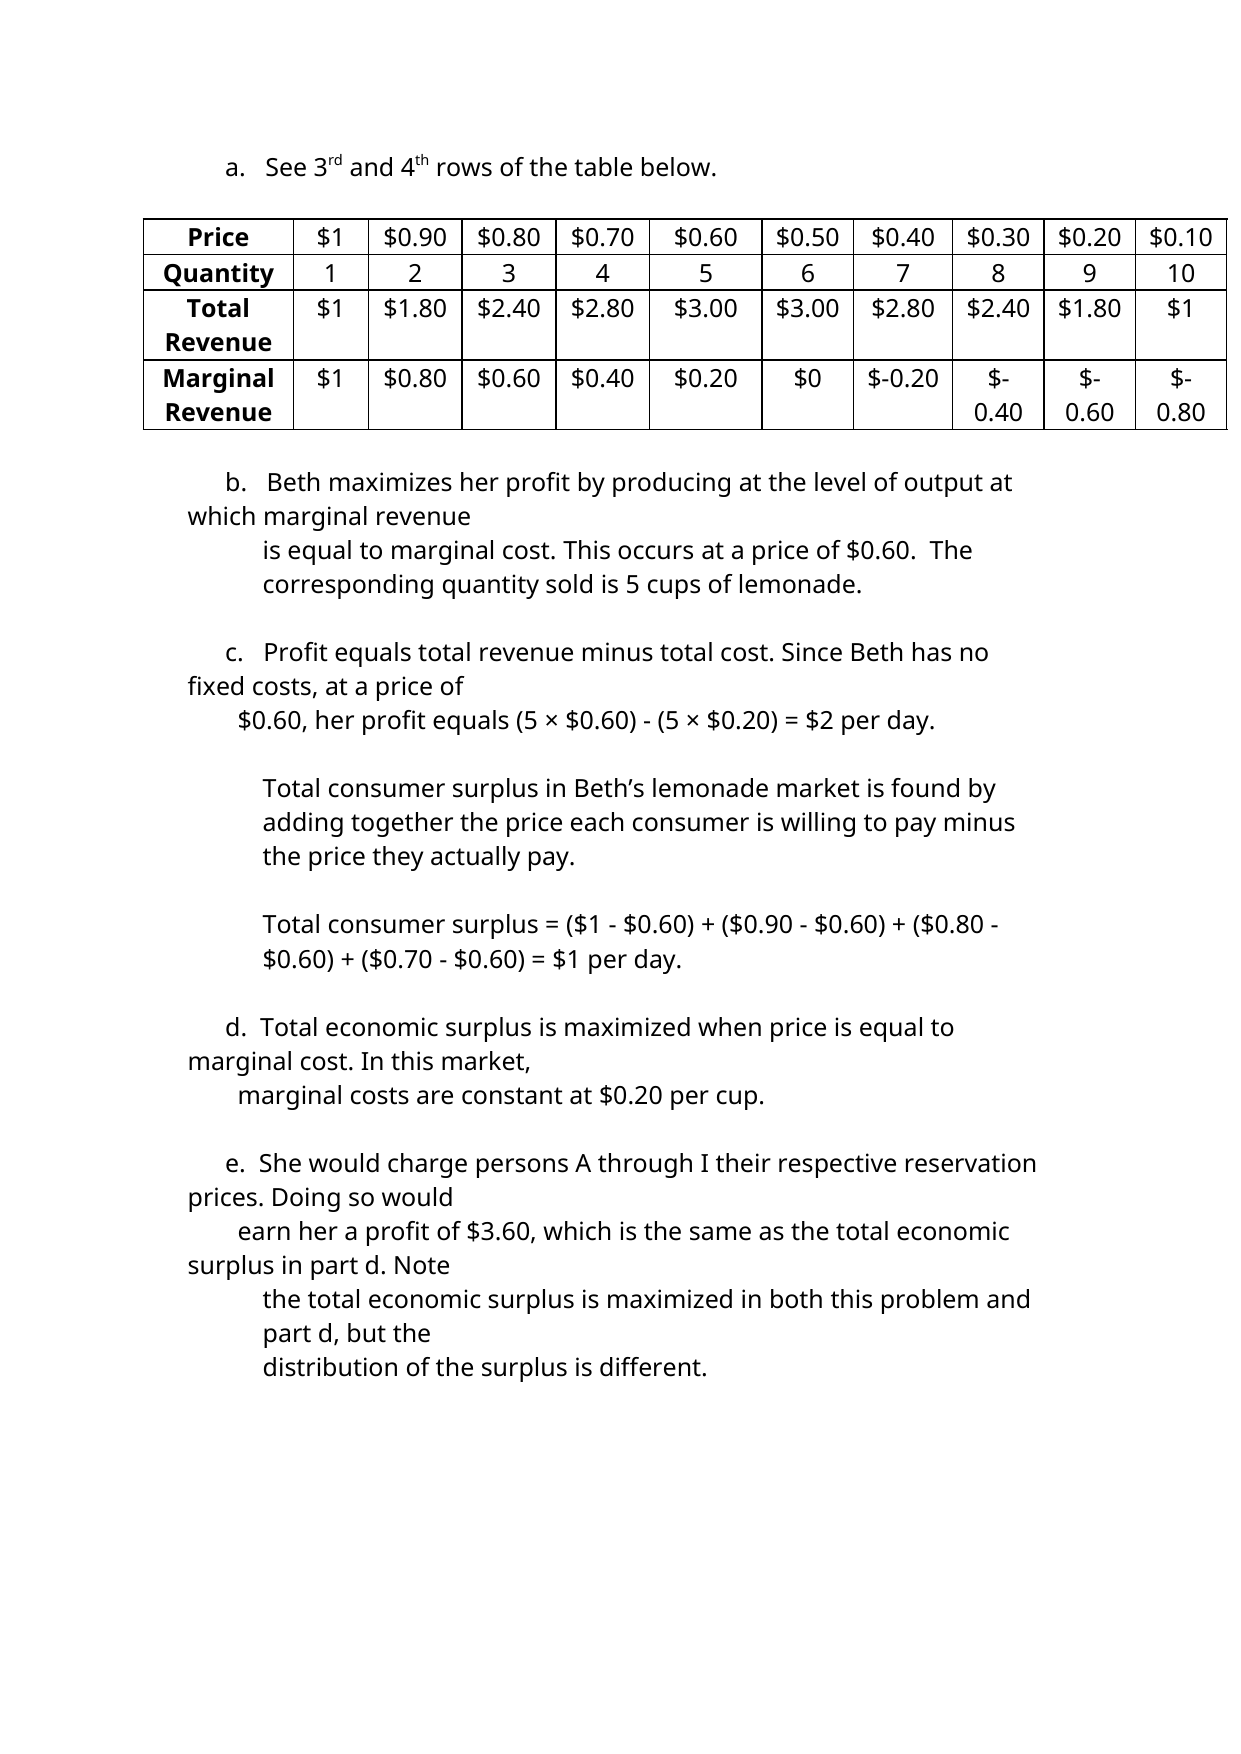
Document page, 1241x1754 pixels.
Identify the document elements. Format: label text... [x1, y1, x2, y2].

text e. She would charge persons A through I their respective reservation prices. Doing so would [187, 1146, 1053, 1214]
table_header $0.90 [369, 220, 461, 254]
text c. Profit equals total revenue minus total cost. Since Beth has no fixed costs, at a price of [187, 635, 1053, 703]
table_cell $0.80 [369, 361, 461, 429]
table_header Price [144, 220, 293, 254]
text the total economic surplus is maximized in both this problem and part d, but the [262, 1282, 1053, 1350]
table_cell 8 [953, 255, 1043, 289]
table_cell Total Revenue [144, 291, 293, 359]
table_header $0.70 [557, 220, 649, 254]
table_header $1 [294, 220, 368, 254]
table_cell Quantity [144, 255, 293, 289]
table_cell Marginal Revenue [144, 361, 293, 429]
table_cell 1 [294, 255, 368, 289]
text earn her a profit of $3.60, which is the same as the total economic surplus in part d. Note [187, 1214, 1053, 1282]
text is equal to marginal cost. This occurs at a price of $0.60. The corresponding quantity sold is 5 cups of lemonade. [262, 532, 1053, 601]
table_cell $2.40 [463, 291, 555, 359]
table_cell $2.40 [953, 291, 1043, 359]
table_header $0.80 [463, 220, 555, 254]
table_header $0.50 [763, 220, 853, 254]
table_cell $1.80 [1045, 291, 1135, 359]
text $0.60, her profit equals (5 × $0.60) - (5 × $0.20) = $2 per day. [187, 703, 1053, 737]
table_cell $0 [763, 361, 853, 429]
table_cell $2.80 [557, 291, 649, 359]
table_cell 5 [650, 255, 761, 289]
table_cell $-0.80 [1136, 361, 1226, 429]
table_header $0.40 [854, 220, 952, 254]
table_cell 3 [463, 255, 555, 289]
table_cell $0.60 [463, 361, 555, 429]
text b. Beth maximizes her profit by producing at the level of output at which marginal revenue [187, 464, 1053, 532]
text a. See 3rd and 4th rows of the table below. [225, 150, 1053, 184]
text Total consumer surplus = ($1 - $0.60) + ($0.90 - $0.60) + ($0.80 - $0.60) + ($0.70 - $0.60) = $1 per day. [262, 907, 1053, 975]
table_cell $1.80 [369, 291, 461, 359]
table_cell 10 [1136, 255, 1226, 289]
table_cell $-0.20 [854, 361, 952, 429]
table_cell $1 [1136, 291, 1226, 359]
table_cell $3.00 [650, 291, 761, 359]
table_cell 4 [557, 255, 649, 289]
table_cell $1 [294, 291, 368, 359]
table_cell $0.20 [650, 361, 761, 429]
table_cell $1 [294, 361, 368, 429]
table_cell $3.00 [763, 291, 853, 359]
table_cell 2 [369, 255, 461, 289]
table_cell 6 [763, 255, 853, 289]
table_cell $-0.40 [953, 361, 1043, 429]
table_header $0.60 [650, 220, 761, 254]
text distribution of the surplus is different. [262, 1350, 1053, 1384]
table_cell $2.80 [854, 291, 952, 359]
table_header $0.10 [1136, 220, 1226, 254]
table_cell 9 [1045, 255, 1135, 289]
table_cell 7 [854, 255, 952, 289]
table_cell $0.40 [557, 361, 649, 429]
table_cell $-0.60 [1045, 361, 1135, 429]
text Total consumer surplus in Beth’s lemonade market is found by adding together the price each consumer is willing to pay minus the price they actually pay. [262, 771, 1053, 873]
text d. Total economic surplus is maximized when price is equal to marginal cost. In this market, [187, 1009, 1053, 1077]
text marginal costs are constant at $0.20 per cup. [187, 1077, 1053, 1112]
table_header $0.20 [1045, 220, 1135, 254]
table_header $0.30 [953, 220, 1043, 254]
